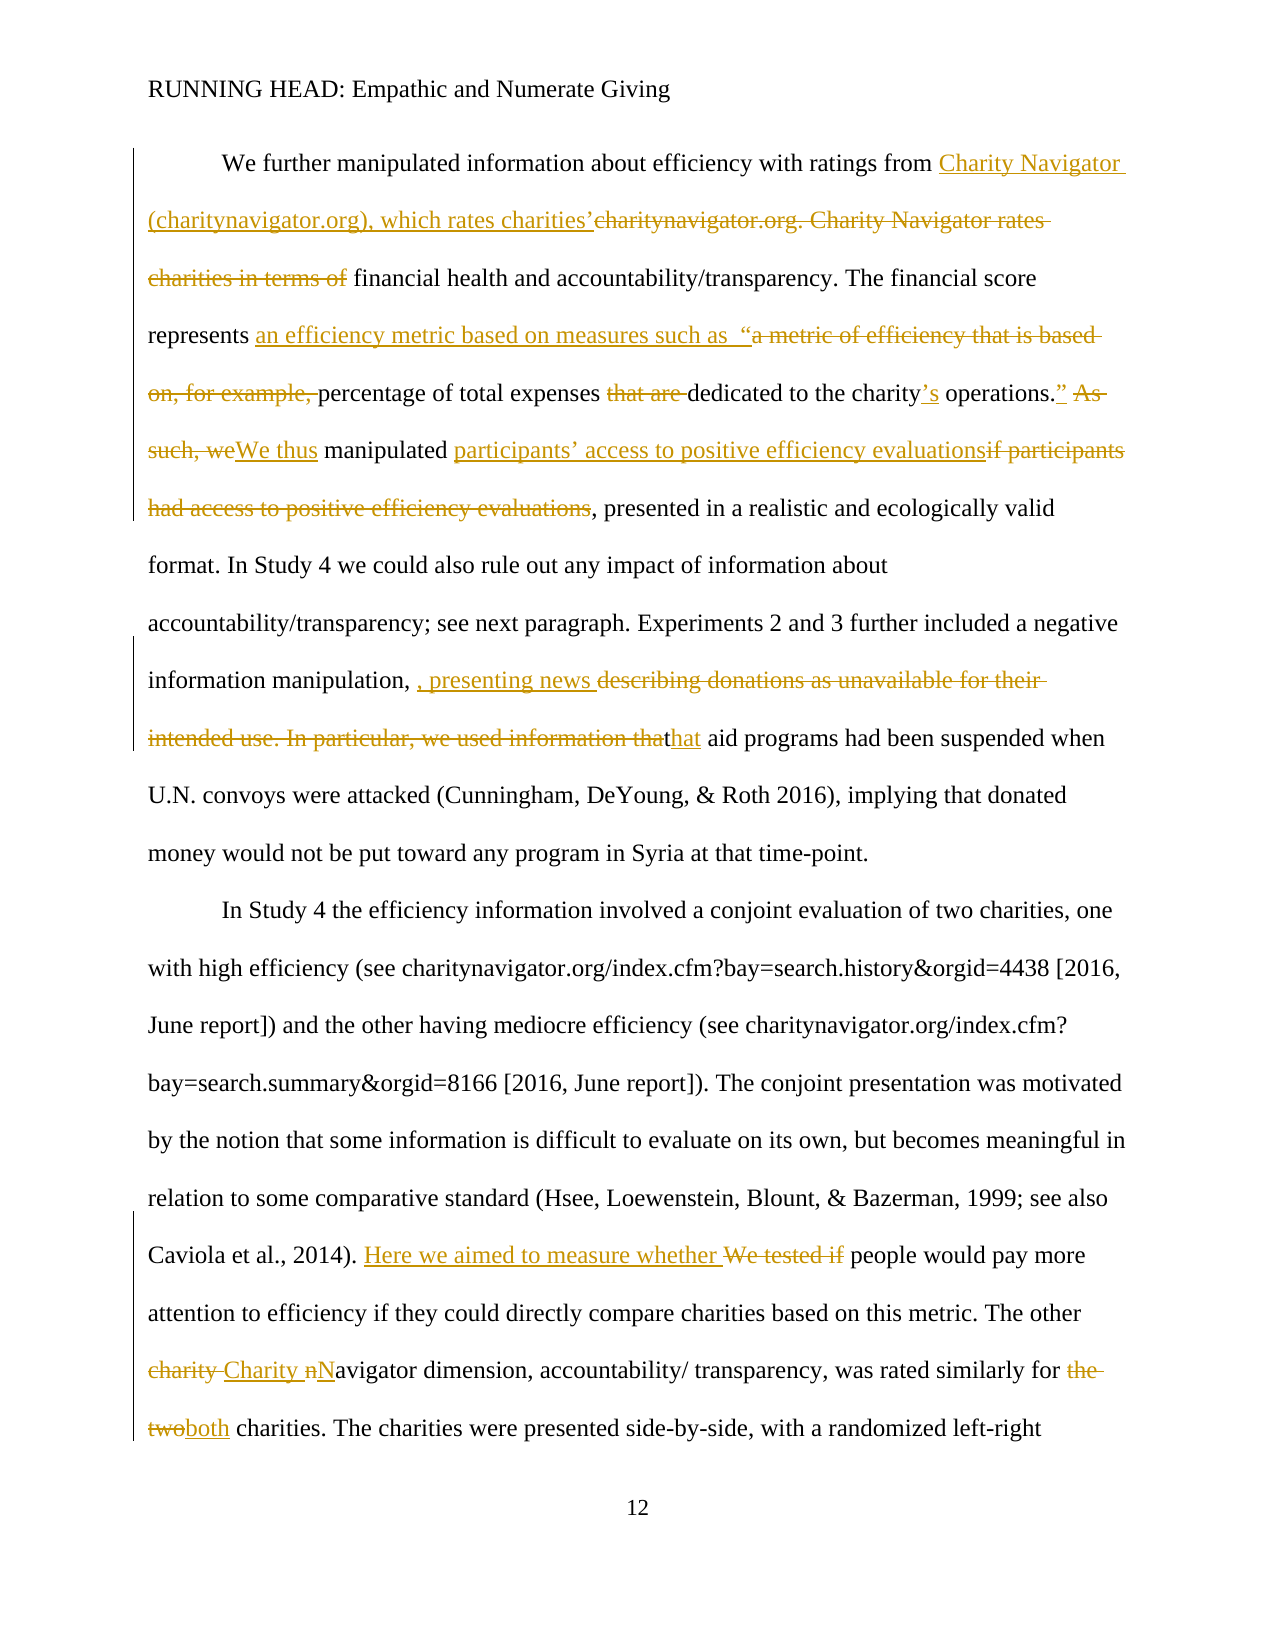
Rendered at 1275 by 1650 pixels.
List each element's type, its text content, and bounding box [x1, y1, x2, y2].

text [148, 895, 1127, 1441]
text We further manipulated information about efficiency with ratings from financial health and accountability/transparency. The financial score represents percentage of total expenses dedicated to the charity operations. manipulated , presented in a realistic and ecologically valid format. In Study 4 we could also rule out any impact of information about accountability/transparency; see next paragraph. Experiments 2 and 3 further included a negative information manipulation, t aid programs had been suspended when U.N. convoys were attacked (Cunningham, DeYoung, & Roth 2016), implying that donated money would not be put toward any program in Syria at that time-point. [148, 148, 1127, 866]
